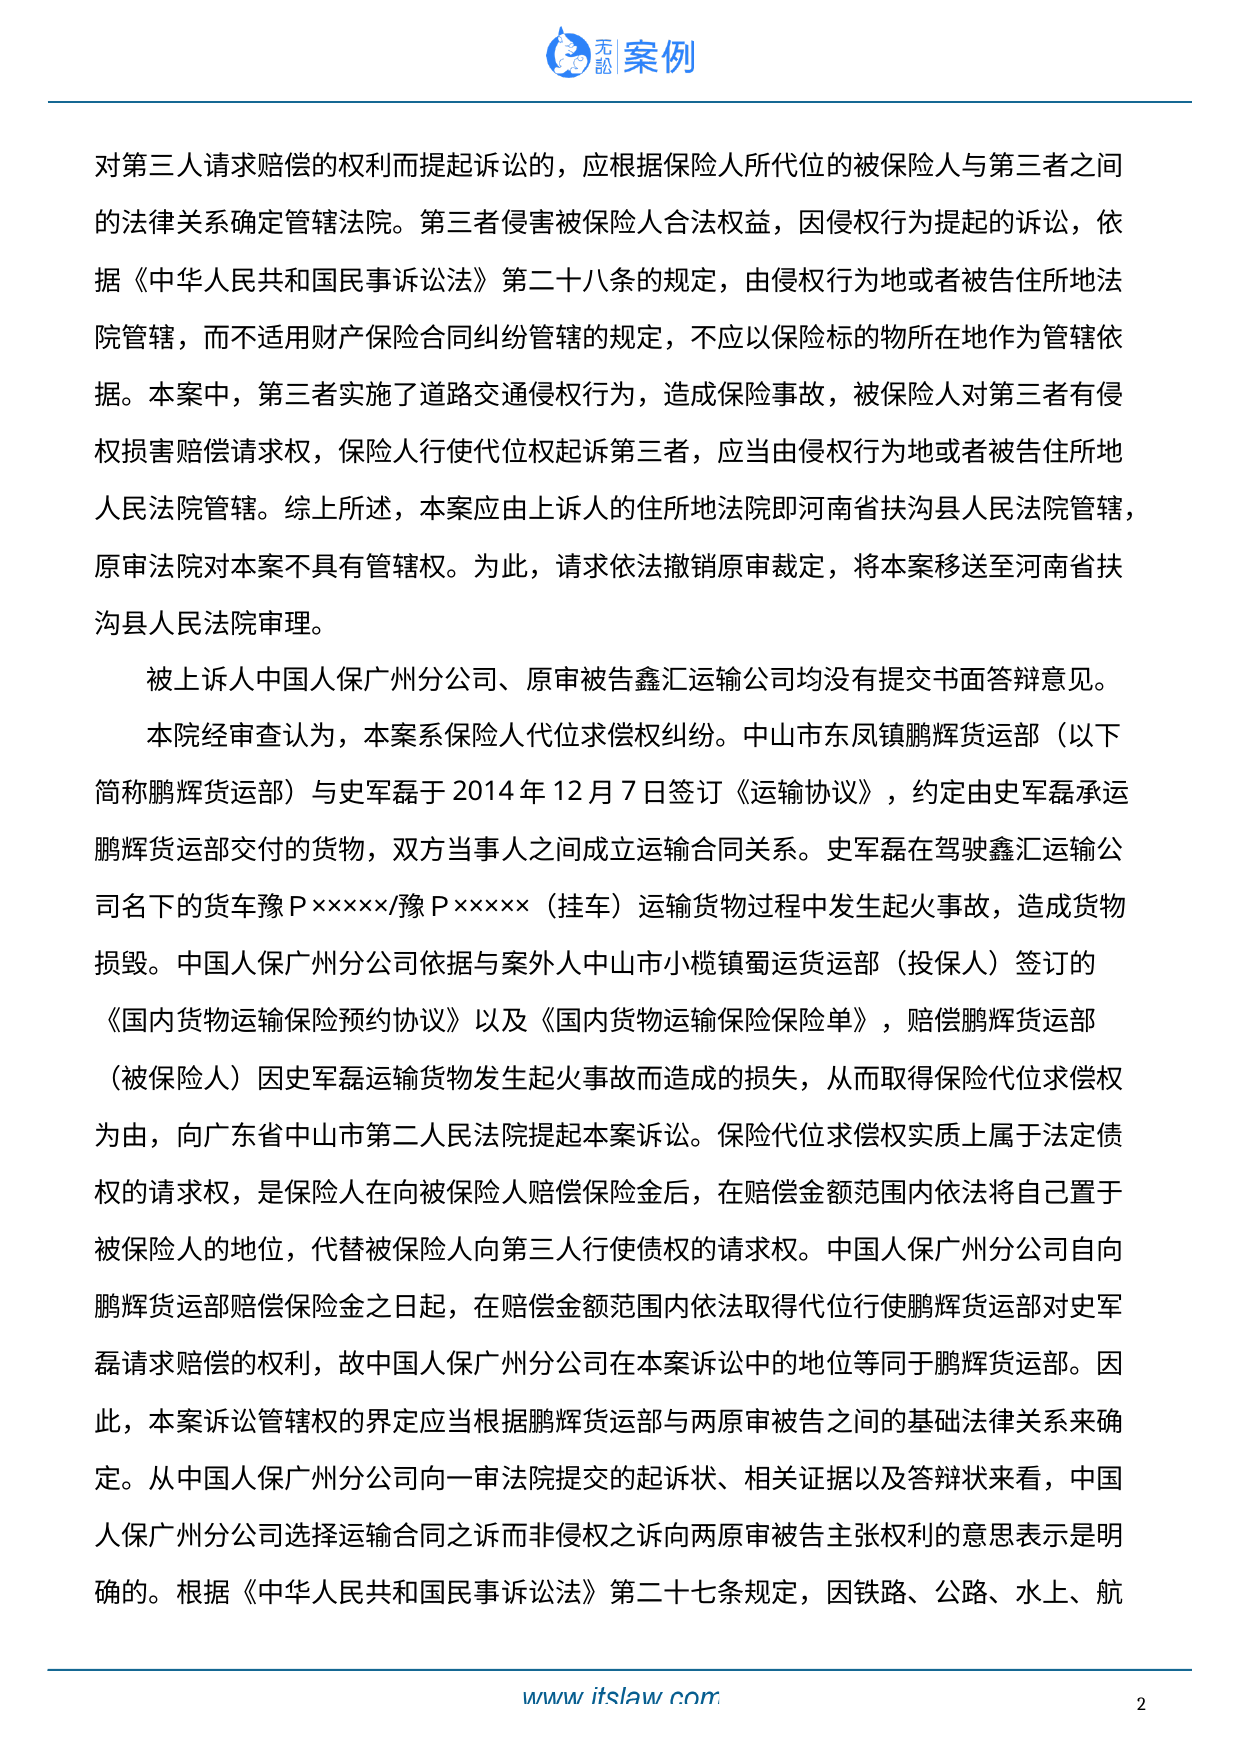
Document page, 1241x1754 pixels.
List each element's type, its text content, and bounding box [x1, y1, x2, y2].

picture [523, 1687, 720, 1704]
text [94, 711, 1146, 1613]
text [94, 85, 1146, 643]
text 被上诉人中国人保广州分公司、原审被告鑫汇运输公司均没有提交书面答辩意见。 [94, 655, 1146, 699]
picture [546, 26, 694, 78]
